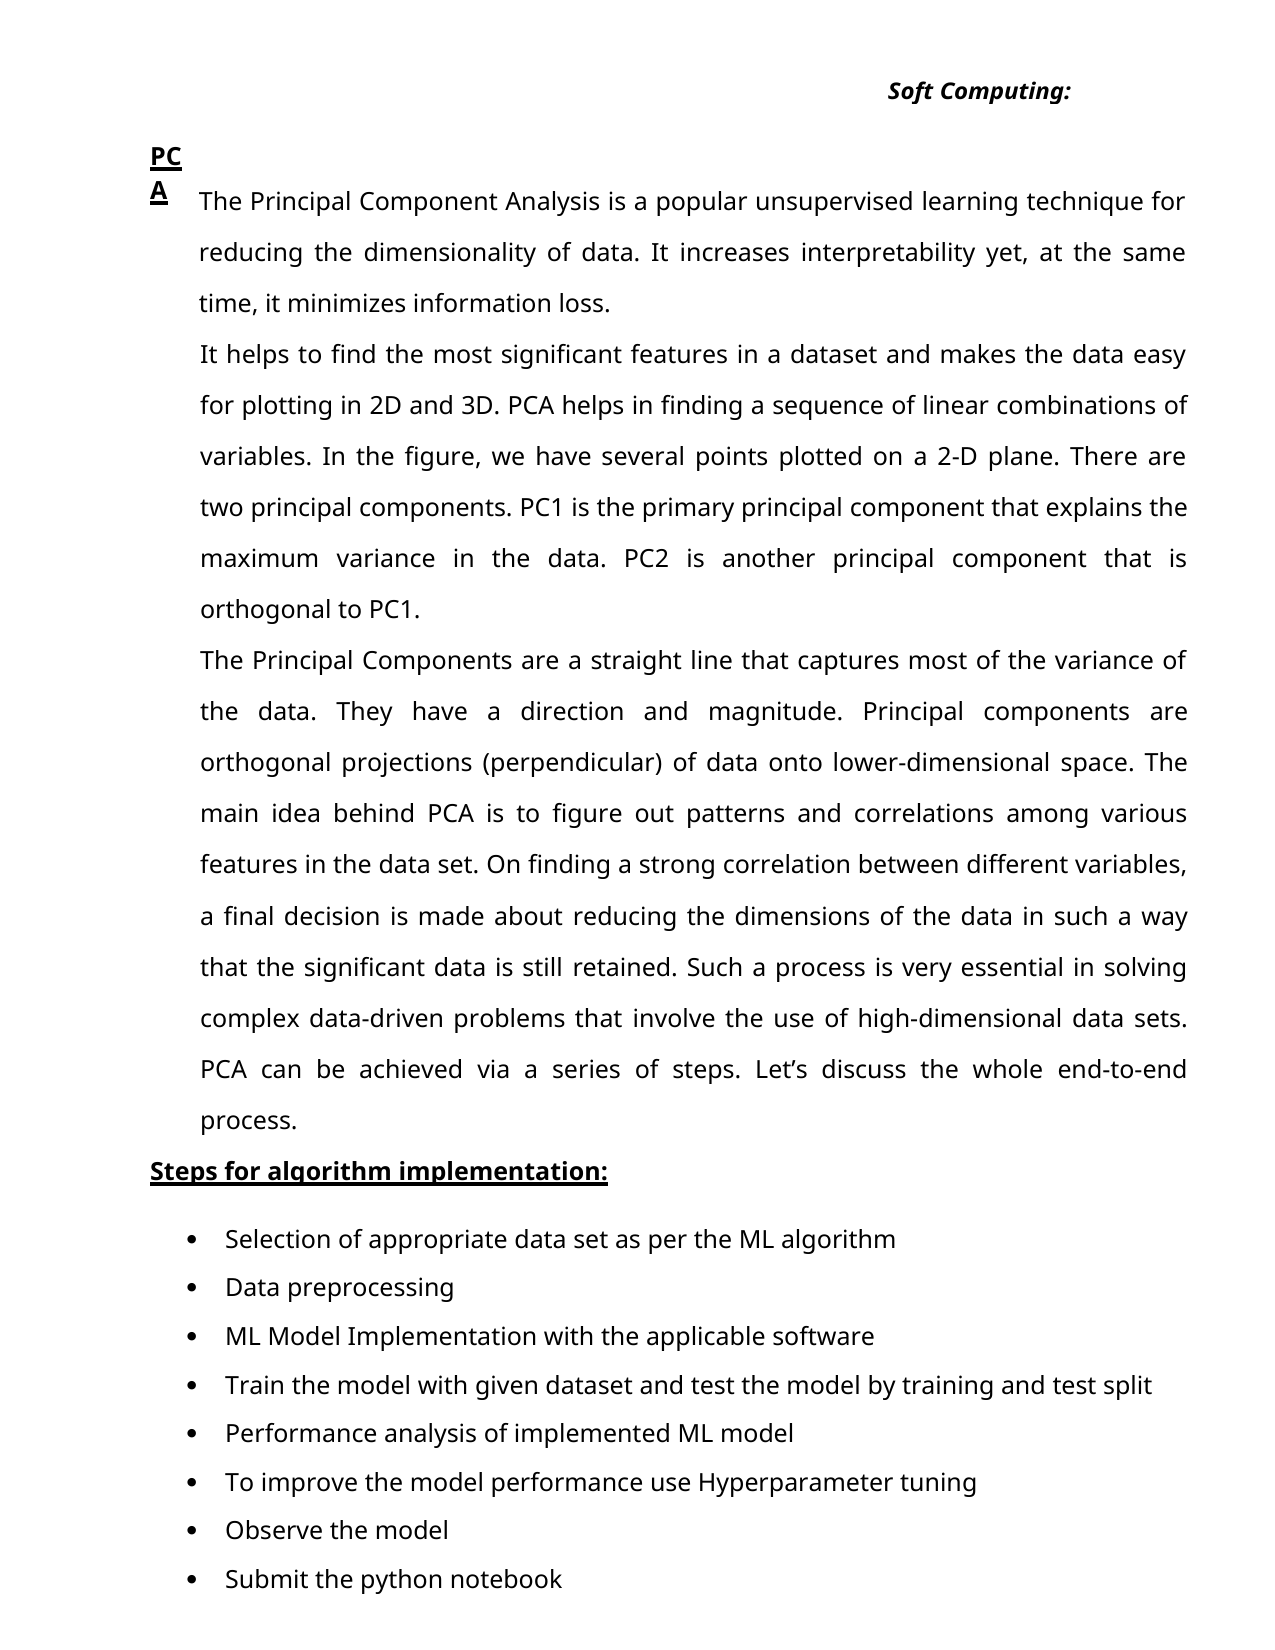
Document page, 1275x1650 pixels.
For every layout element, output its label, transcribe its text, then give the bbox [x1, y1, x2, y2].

list Selection of appropriate data set as per the ML algorithm [187, 1222, 1200, 1256]
list Train the model with given dataset and test the model by training and test split [187, 1367, 1200, 1401]
text The Principal Component Analysis is a popular unsupervised learning technique for reducing the dimensionality of data. It increases interpretability yet, at the same time, it minimizes information loss. [199, 183, 1187, 319]
text The Principal Components are a straight line that captures most of the variance of the data. They have a direction and magnitude. Principal components are orthogonal projections (perpendicular) of data onto lower-dimensional space. The main idea behind PCA is to figure out patterns and correlations among various features in the data set. On finding a strong correlation between different variables, a final decision is made about reducing the dimensions of the data in such a way that the significant data is still retained. Such a process is very essential in solving complex data-driven problems that involve the use of high-dimensional data sets. PCA can be achieved via a series of steps. Let’s discuss the whole end-to-end process. [200, 643, 1188, 1136]
list ML Model Implementation with the applicable software [187, 1319, 1200, 1353]
list Submit the python notebook [187, 1562, 1200, 1596]
list Data preprocessing [187, 1270, 1200, 1304]
list Observe the model [187, 1513, 1200, 1547]
list To improve the model performance use Hyperparameter tuning [187, 1465, 1200, 1499]
text It helps to find the most significant features in a dataset and makes the data easy for plotting in 2D and 3D. PCA helps in finding a sequence of linear combinations of variables. In the figure, we have several points plotted on a 2-D plane. There are two principal components. PC1 is the primary principal component that explains the maximum variance in the data. PC2 is another principal component that is orthogonal to PC1. [200, 337, 1188, 626]
subtitle Steps for algorithm implementation: [150, 1153, 1200, 1187]
subtitle PCA [150, 138, 196, 207]
list Performance analysis of implemented ML model [187, 1416, 1200, 1450]
